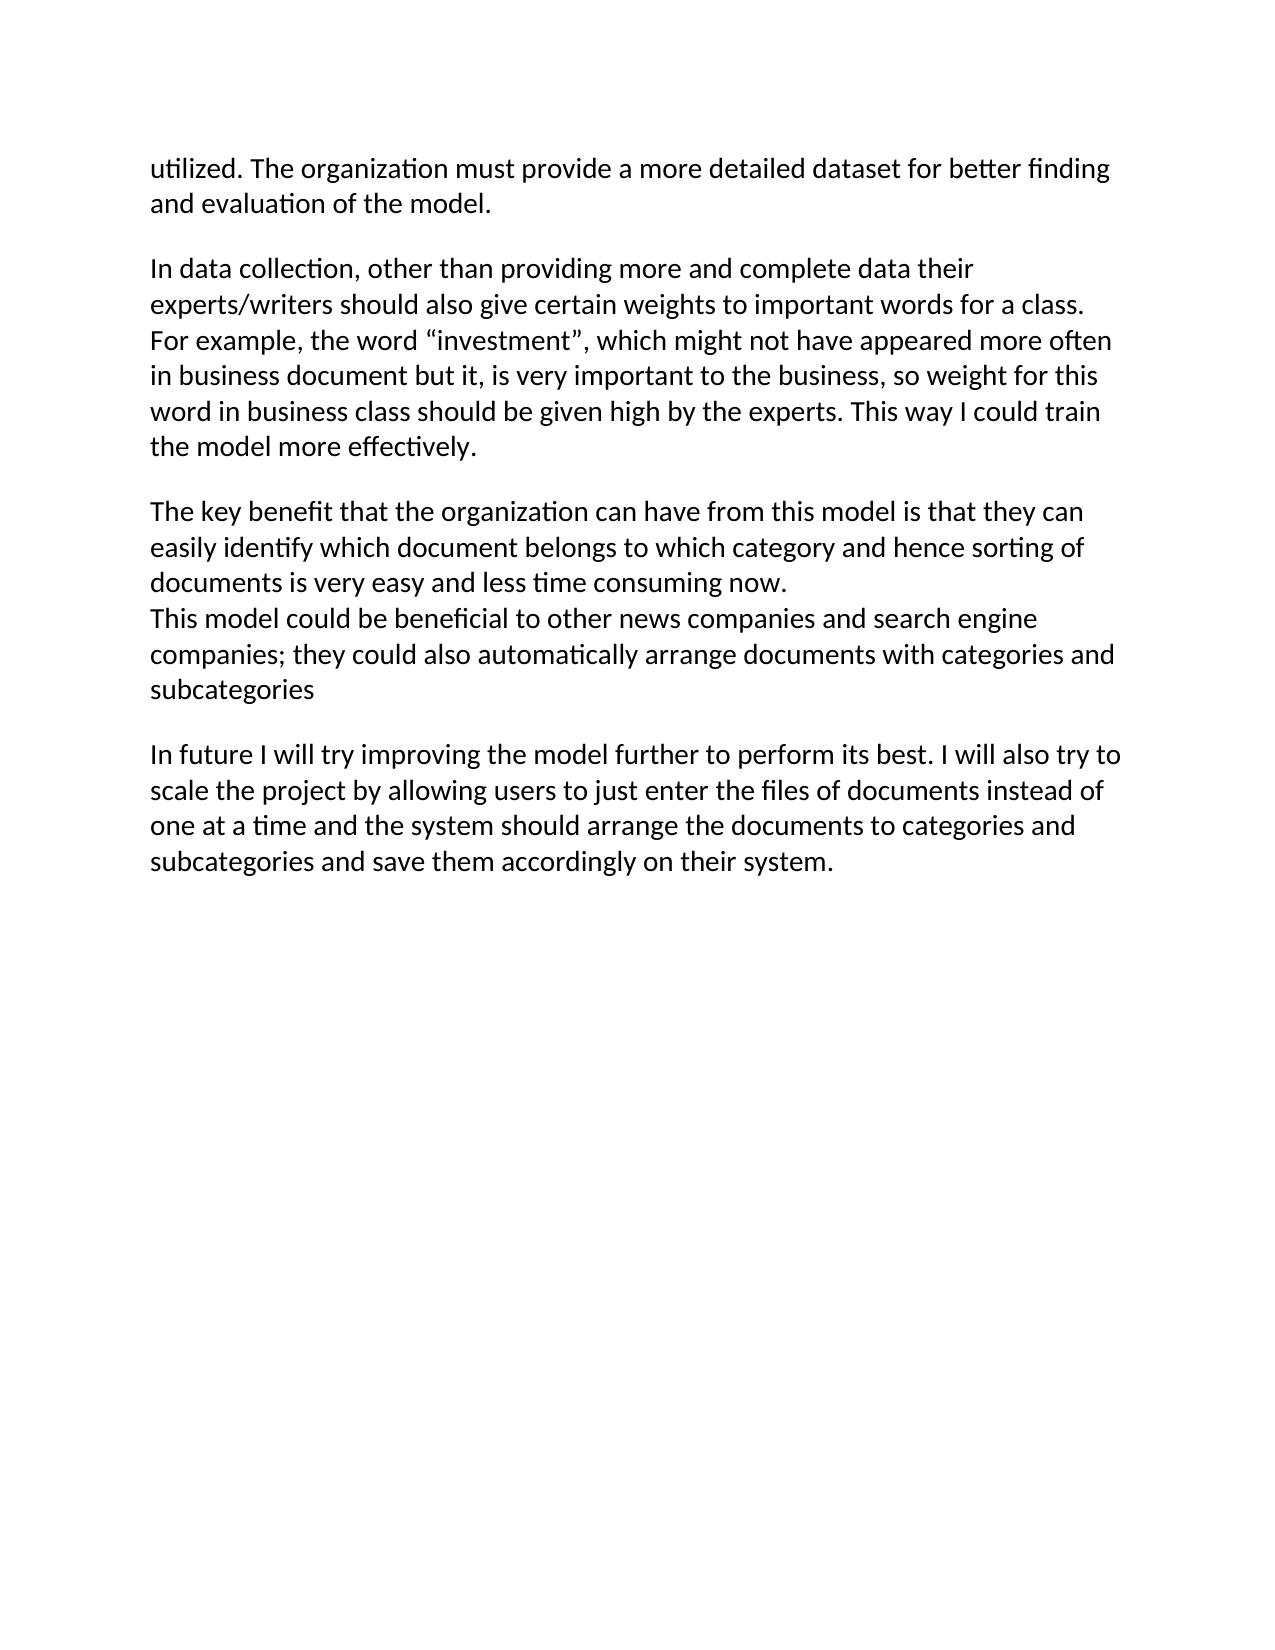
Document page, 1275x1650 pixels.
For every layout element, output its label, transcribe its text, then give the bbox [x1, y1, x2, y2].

text The key benefit that the organization can have from this model is that they can easily identify which document belongs to which category and hence sorting of documents is very easy and less time consuming now. This model could be beneficial to other news companies and search engine companies; they could also automatically arrange documents with categories and subcategories [150, 493, 1125, 707]
text In data collection, other than providing more and complete data their experts/writers should also give certain weights to important words for a class. For example, the word “investment”, which might not have appeared more often in business document but it, is very important to the business, so weight for this word in business class should be given high by the experts. This way I could train the model more effectively. [150, 250, 1125, 464]
text In future I will try improving the model further to perform its best. I will also try to scale the project by allowing users to just enter the files of documents instead of one at a time and the system should arrange the documents to categories and subcategories and save them accordingly on their system. [150, 736, 1125, 879]
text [150, 150, 1125, 221]
